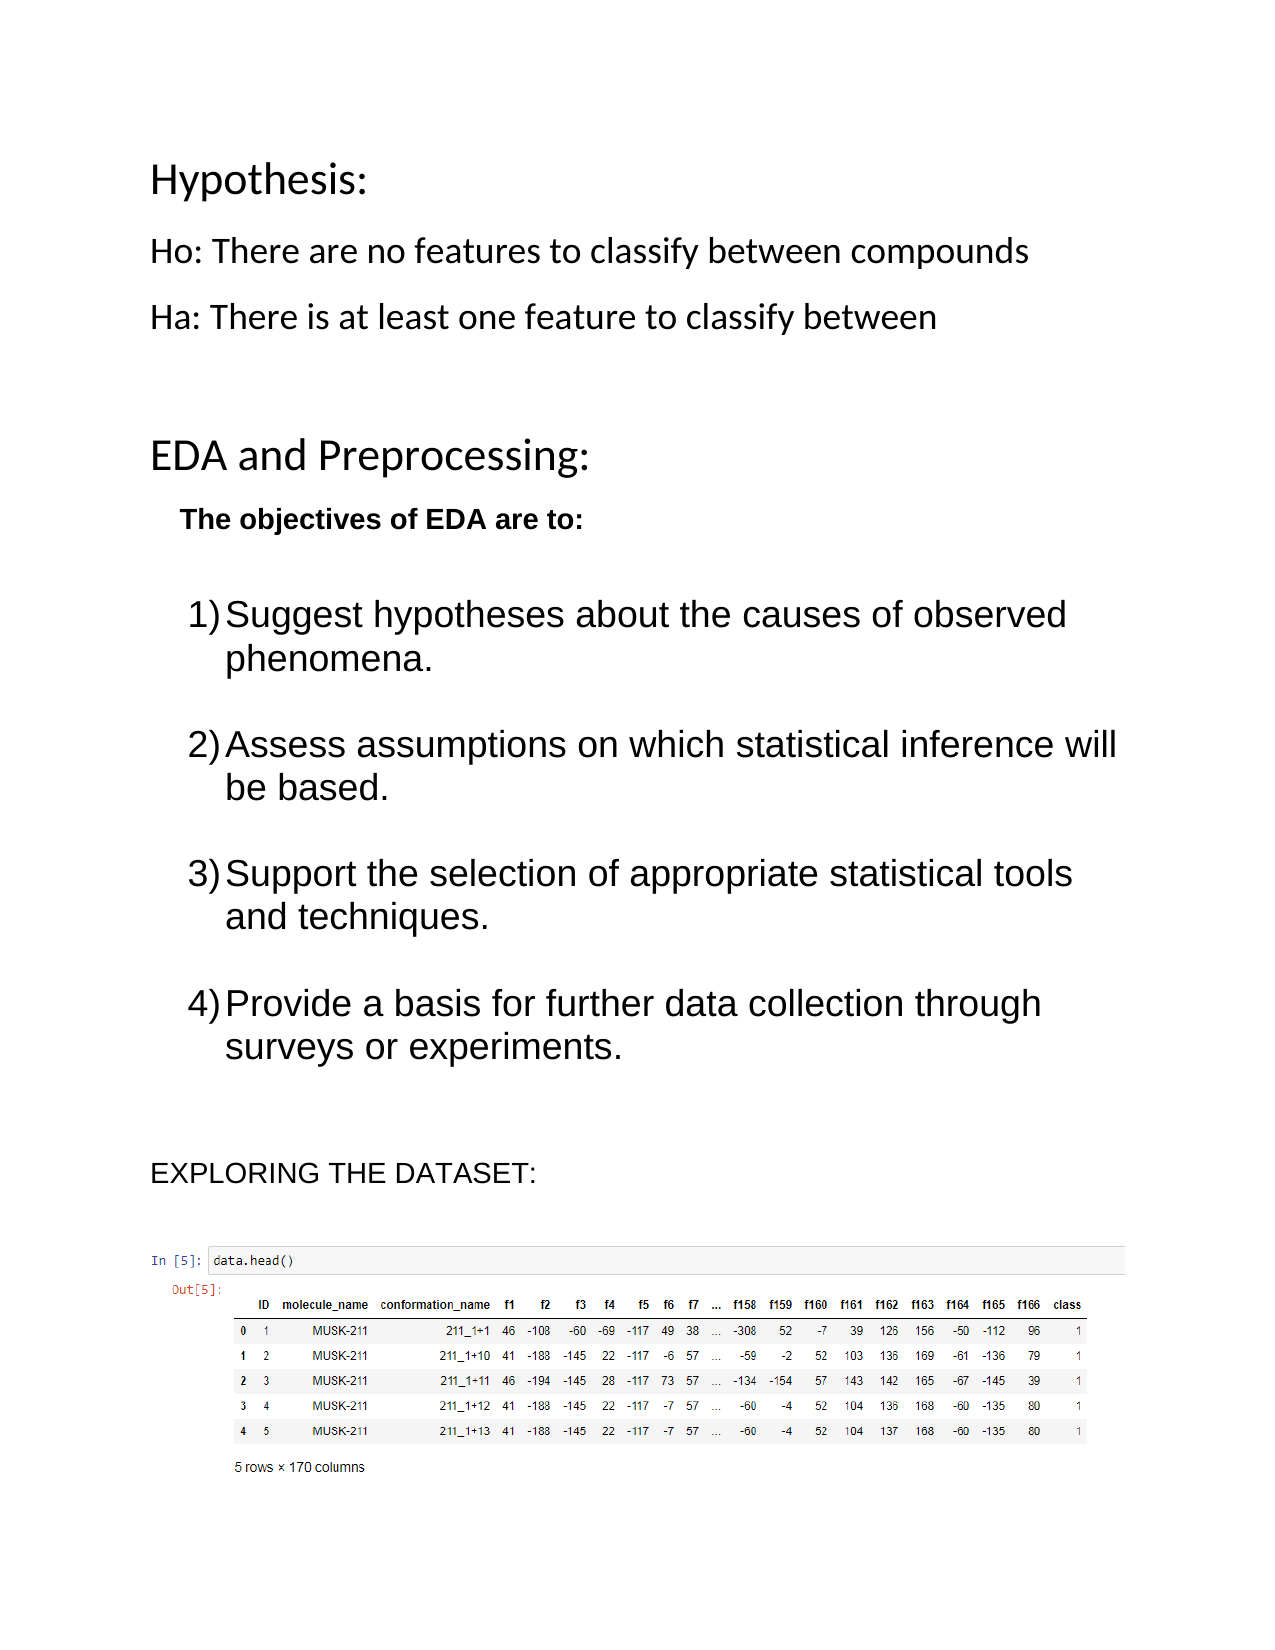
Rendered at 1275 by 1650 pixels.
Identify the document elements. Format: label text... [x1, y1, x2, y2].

text EXPLORING THE DATASET: [150, 1167, 1125, 1188]
list Assess assumptions on which statistical inference will be based. [187, 722, 1125, 808]
list Suggest hypotheses about the causes of observed phenomena. [187, 593, 1125, 679]
text Hypothesis: [150, 150, 1125, 206]
text Ha: There is at least one feature to classify between [150, 293, 1125, 339]
list Provide a basis for further data collection through surveys or experiments. [187, 981, 1125, 1067]
list Support the selection of appropriate statistical tools and techniques. [187, 851, 1125, 938]
picture [150, 1242, 1125, 1482]
text Ho: There are no features to classify between compounds [150, 227, 1125, 273]
text The objectives of EDA are to: [179, 502, 1125, 536]
text EDA and Preprocessing: [150, 425, 1125, 481]
